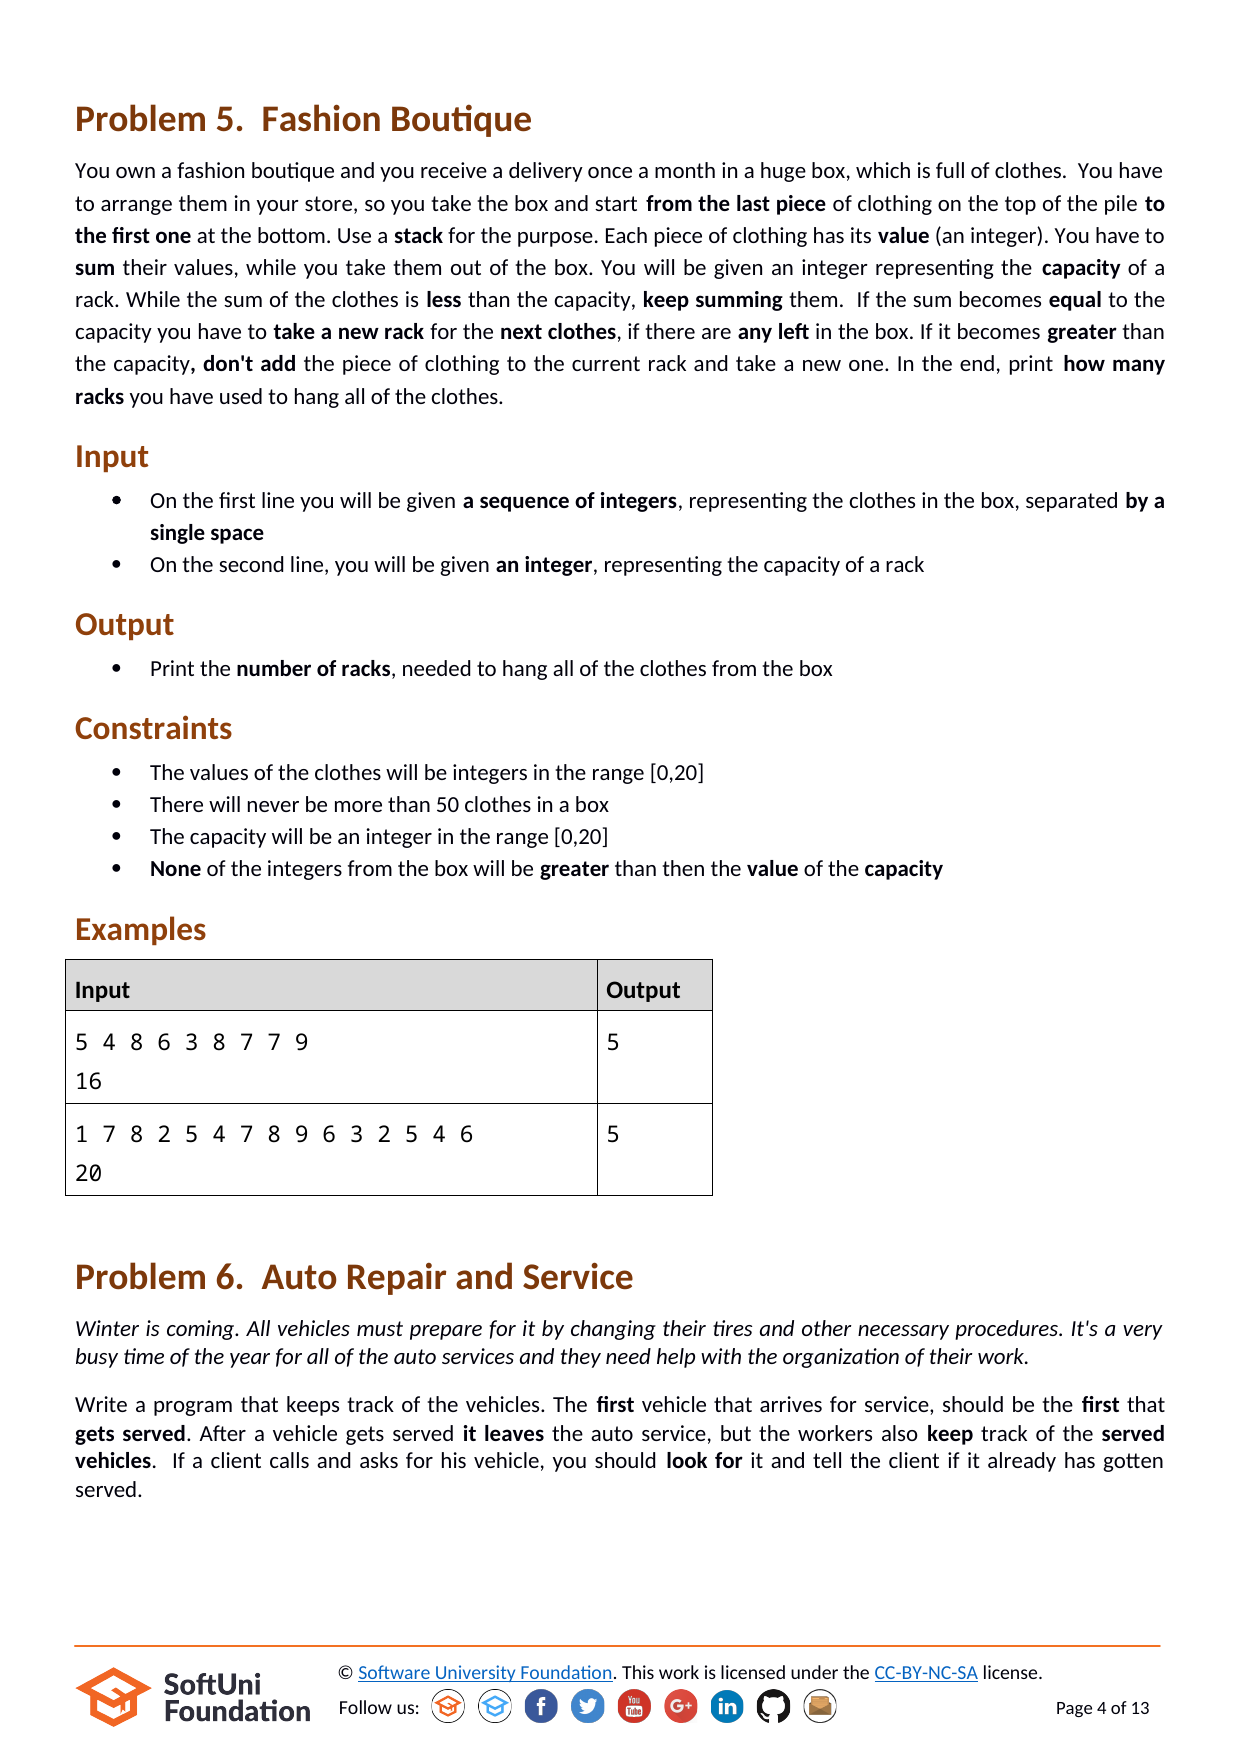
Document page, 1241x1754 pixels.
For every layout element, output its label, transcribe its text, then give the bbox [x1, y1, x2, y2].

table_cell 1 7 8 2 5 4 7 8 9 6 3 2 5 4 6 20 [66, 1104, 597, 1194]
text You own a fashion boutique and you receive a delivery once a month in a huge box, which is full of clothes. You have to arrange them in your store, so you take the box and start from the last piece of clothing on the top of the pile to the first one at the bottom. Use a stack for the purpose. Each piece of clothing has its value (an integer). You have to sum their values, while you take them out of the box. You will be given an integer representing the capacity of a rack. While the sum of the clothes is less than the capacity, keep summing them. If the sum becomes equal to the capacity you have to take a new rack for the next clothes, if there are any left in the box. If it becomes greater than the capacity, don't add the piece of clothing to the current rack and take a new one. In the end, print how many racks you have used to hang all of the clothes. [75, 156, 1165, 410]
table_cell 5 [598, 1011, 712, 1102]
subtitle Constraints [75, 707, 1165, 748]
subtitle Output [75, 603, 1165, 644]
table_header Output [598, 960, 712, 1010]
picture [734, 1713, 744, 1723]
picture [734, 1690, 744, 1700]
table_cell 5 4 8 6 3 8 7 7 9 16 [66, 1011, 597, 1102]
picture [431, 1689, 465, 1723]
list The values of the clothes will be integers in the range [0,20] [112, 758, 1165, 786]
text Write a program that keeps track of the vehicles. The first vehicle that arrives for service, should be the first that gets served. After a vehicle gets served it leaves the auto service, but the workers also keep track of the served vehicles. If a client calls and asks for his vehicle, you should look for it and tell the client if it already has gotten served. [75, 1391, 1165, 1503]
subtitle Problem 6. Auto Repair and Service [75, 1253, 1165, 1298]
subtitle Examples [75, 908, 1165, 948]
list Print the number of racks, needed to hang all of the clothes from the box [112, 654, 1165, 682]
picture [478, 1689, 512, 1723]
list The capacity will be an integer in the range [0,20] [112, 822, 1165, 850]
picture [75, 1667, 310, 1727]
list On the first line you will be given a sequence of integers, representing the clothes in the box, separated by a single space [112, 486, 1165, 546]
text Winter is coming. All vehicles must prepare for it by changing their tires and other necessary procedures. It's a very busy time of the year for all of the auto services and they need help with the organization of their work. [75, 1314, 1165, 1370]
picture [803, 1689, 837, 1723]
picture [756, 1689, 790, 1723]
list There will never be more than 50 clothes in a box [112, 790, 1165, 818]
table_header Input [66, 960, 597, 1010]
picture [617, 1689, 651, 1723]
picture [725, 1704, 736, 1714]
picture [711, 1715, 720, 1723]
subtitle Problem 5. Fashion Boutique [75, 95, 1165, 141]
table_cell 5 [598, 1104, 712, 1194]
list On the second line, you will be given an integer, representing the capacity of a rack [112, 550, 1165, 578]
picture [711, 1690, 720, 1698]
picture [524, 1689, 558, 1723]
subtitle Input [75, 435, 1165, 476]
picture [571, 1689, 605, 1723]
picture [664, 1689, 698, 1723]
list None of the integers from the box will be greater than then the value of the capacity [112, 854, 1165, 883]
